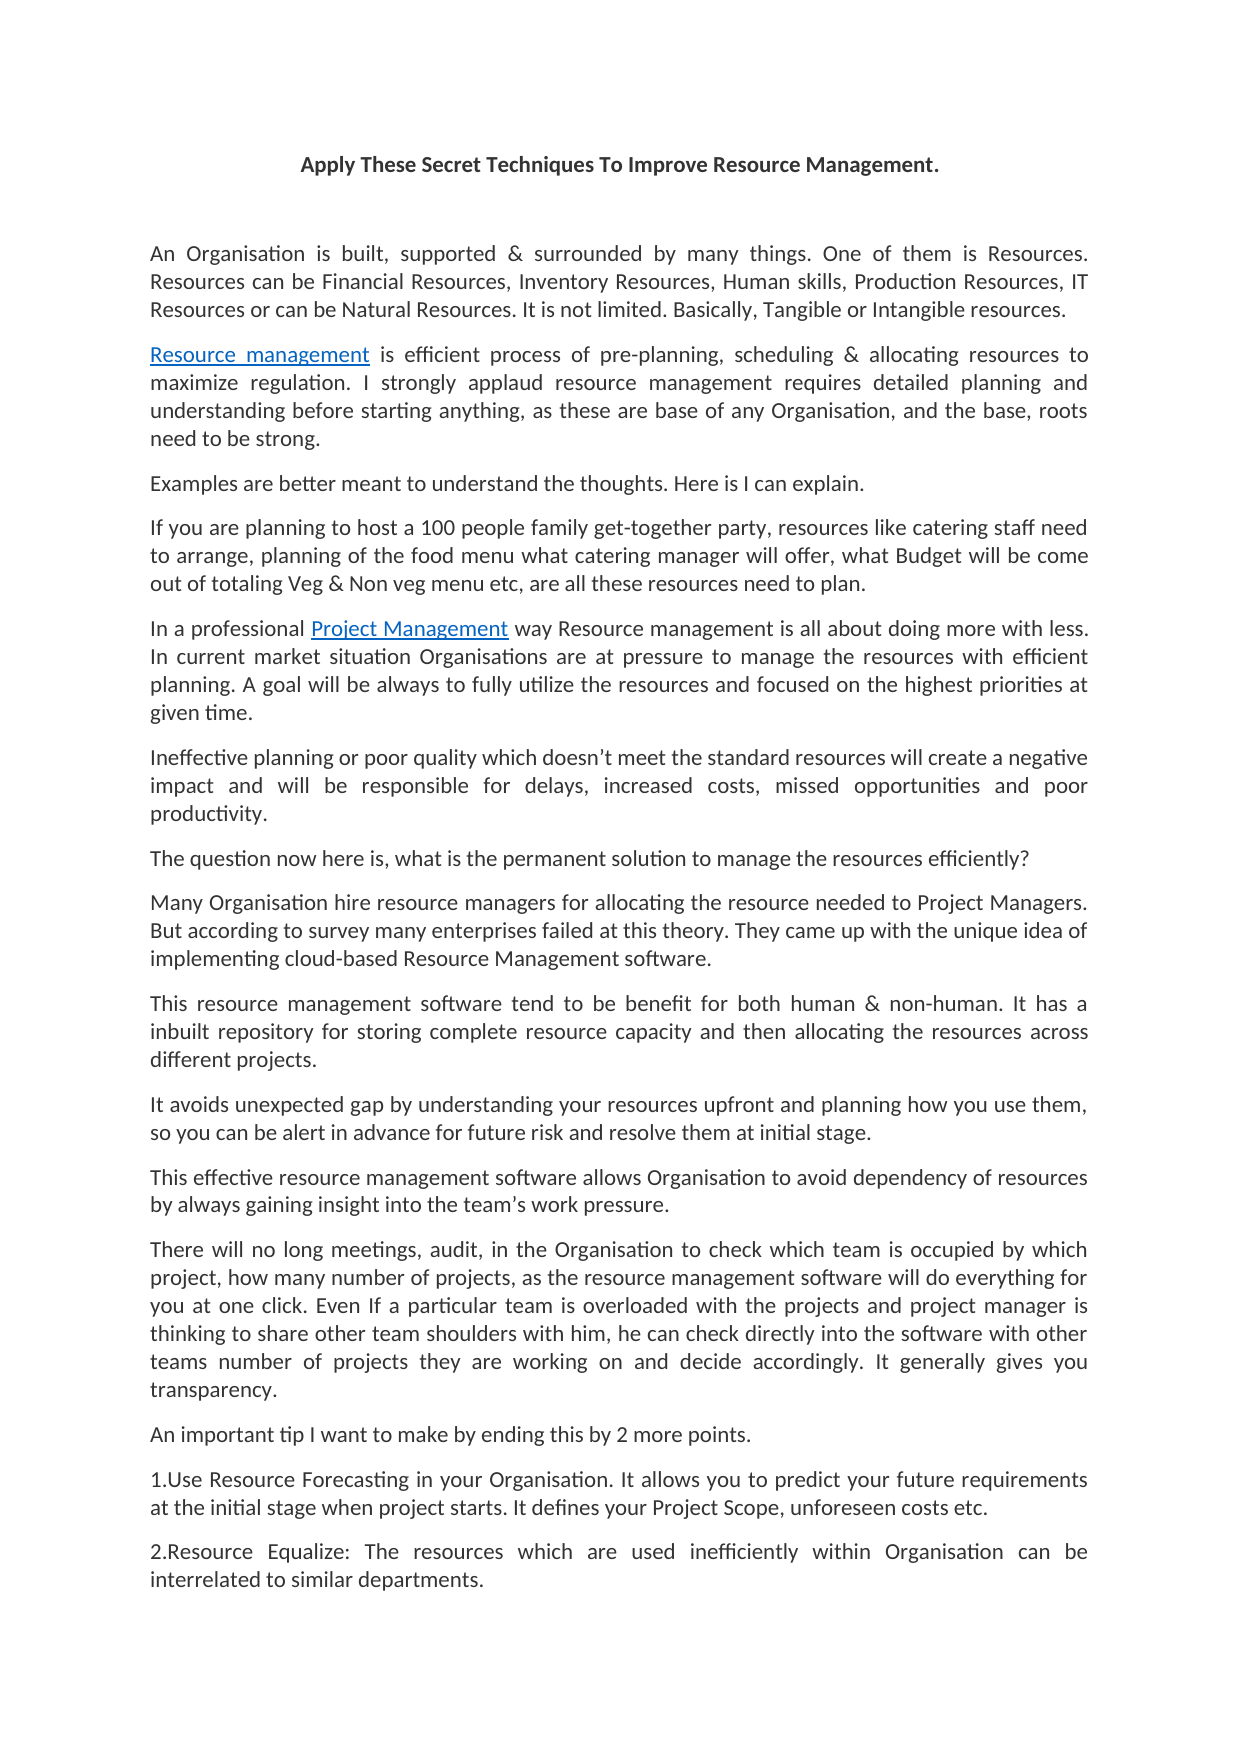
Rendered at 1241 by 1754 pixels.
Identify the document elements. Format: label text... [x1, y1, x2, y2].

text Apply These Secret Techniques To Improve Resource Management. [150, 150, 1090, 178]
text Examples are better meant to understand the thoughts. Here is I can explain. [150, 469, 1090, 497]
text 1.Use Resource Forecasting in your Organisation. It allows you to predict your future requirements at the initial stage when project starts. It defines your Project Scope, unforeseen costs etc. [150, 1465, 1090, 1521]
text 2.Resource Equalize: The resources which are used inefficiently within Organisation can be interrelated to similar departments. [150, 1537, 1090, 1593]
text There will no long meetings, audit, in the Organisation to check which team is occupied by which project, how many number of projects, as the resource management software will do everything for you at one click. Even If a particular team is overloaded with the projects and project manager is thinking to share other team shoulders with him, he can check directly into the software with other teams number of projects they are working on and decide accordingly. It generally gives you transparency. [150, 1235, 1090, 1403]
text Many Organisation hire resource managers for allocating the resource needed to Project Managers. But according to survey many enterprises failed at this theory. They came up with the unique idea of implementing cloud-based Resource Management software. [150, 888, 1090, 972]
text Resource management is efficient process of pre-planning, scheduling & allocating resources to maximize regulation. I strongly applaud resource management requires detailed planning and understanding before starting anything, as these are base of any Organisation, and the base, roots need to be strong. [150, 340, 1090, 452]
text Ineffective planning or poor quality which doesn’t meet the standard resources will create a negative impact and will be responsible for delays, increased costs, missed opportunities and poor productivity. [150, 743, 1090, 827]
text This effective resource management software allows Organisation to avoid dependency of resources by always gaining insight into the team’s work pressure. [150, 1163, 1090, 1219]
text This resource management software tend to be benefit for both human & non-human. It has a inbuilt repository for storing complete resource capacity and then allocating the resources across different projects. [150, 989, 1090, 1073]
text An important tip I want to make by ending this by 2 more points. [150, 1420, 1090, 1448]
text The question now here is, what is the permanent solution to manage the resources efficiently? [150, 844, 1090, 872]
text If you are planning to host a 100 people family get-together party, resources like catering staff need to arrange, planning of the food menu what catering manager will offer, what Budget will be come out of totaling Veg & Non veg menu etc, are all these resources need to plan. [150, 513, 1090, 598]
text An Organisation is built, supported & surrounded by many things. One of them is Resources. Resources can be Financial Resources, Inventory Resources, Human skills, Production Resources, IT Resources or can be Natural Resources. It is not limited. Basically, Tangible or Intangible resources. [150, 239, 1090, 323]
text It avoids unexpected gap by understanding your resources upfront and planning how you use them, so you can be alert in advance for future risk and resolve them at initial stage. [150, 1090, 1090, 1146]
text In a professional Project Management way Resource management is all about doing more with less. In current market situation Organisations are at pressure to manage the resources with efficient planning. A goal will be always to fully utilize the resources and focused on the highest priorities at given time. [150, 614, 1090, 726]
